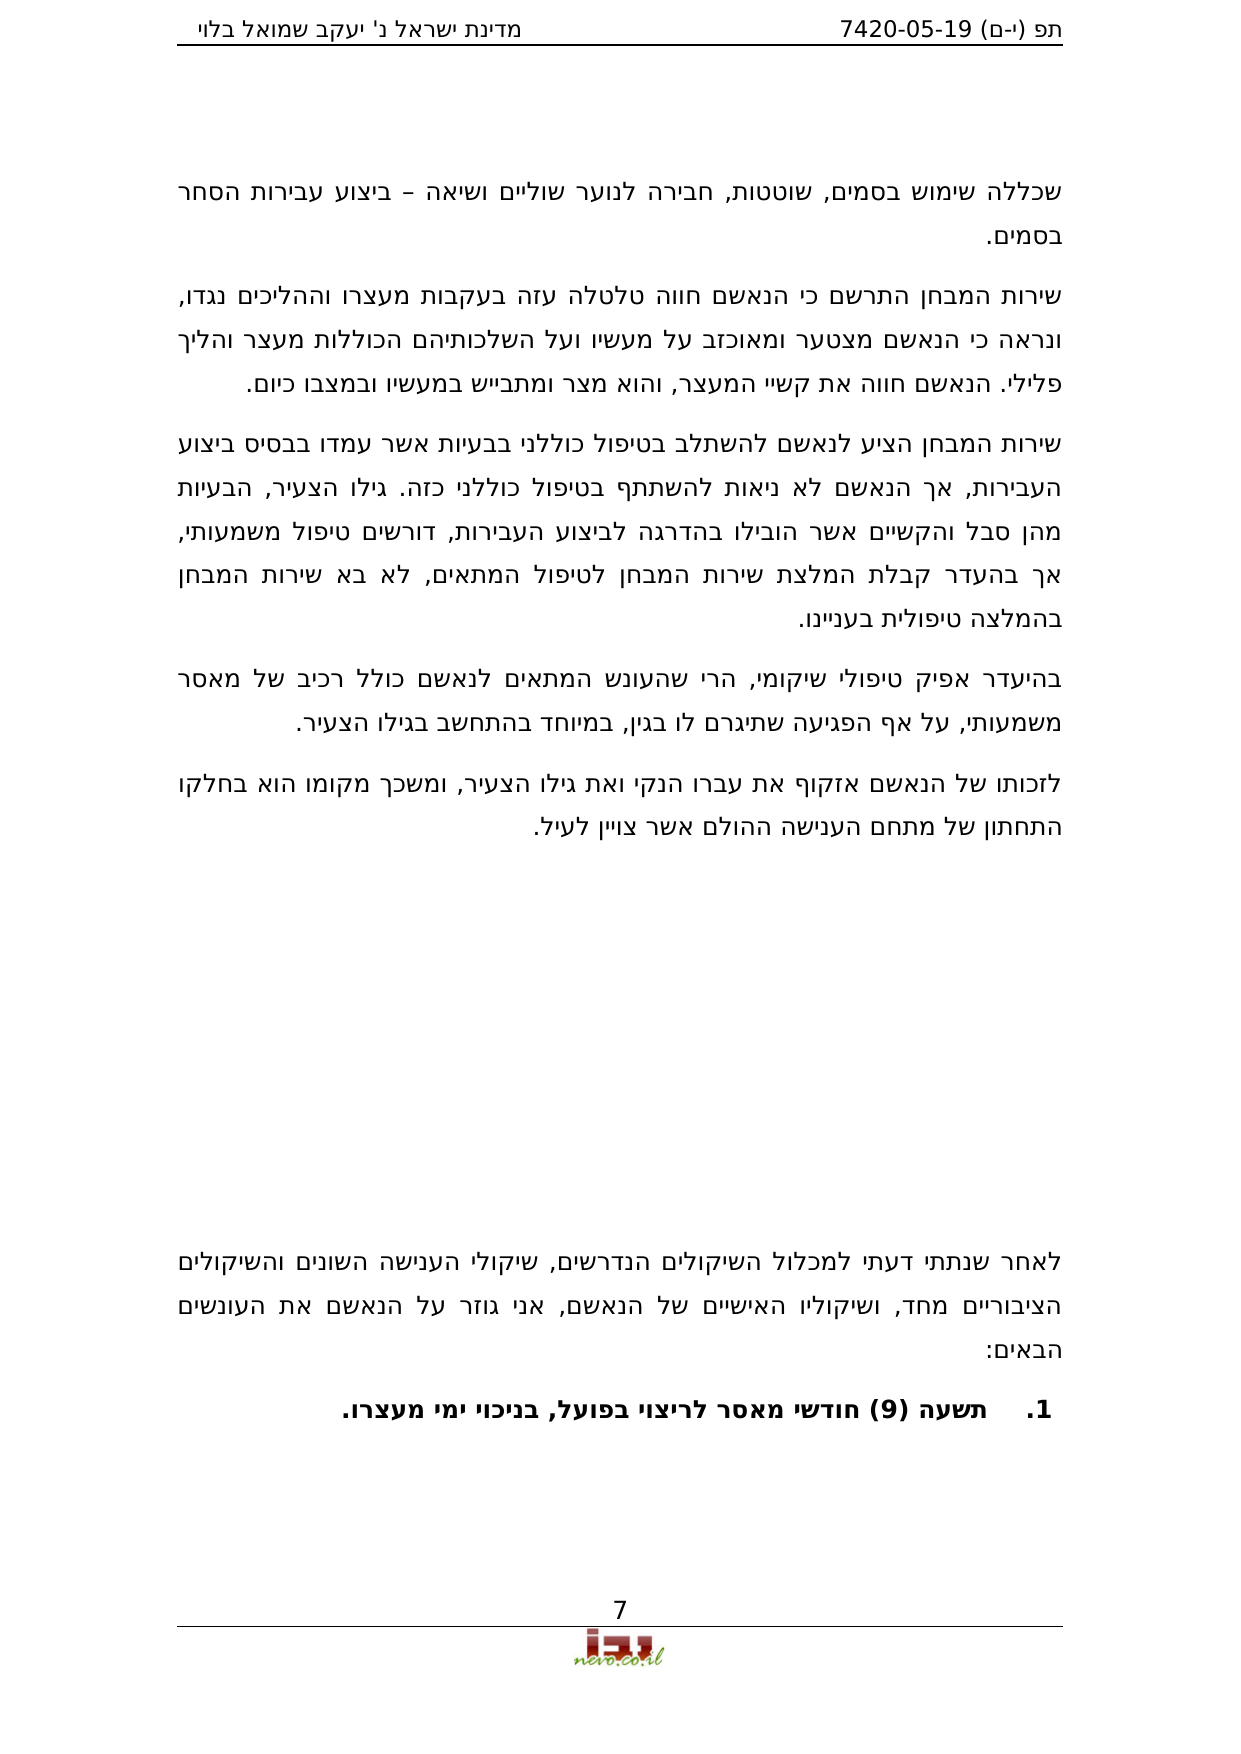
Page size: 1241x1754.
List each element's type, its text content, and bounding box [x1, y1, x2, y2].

text לזכותו של הנאשם אזקוף את עברו הנקי ואת גילו הצעיר, ומשכך מקומו הוא בחלקו התחתון של מתחם הענישה ההולם אשר צויין לעיל. [177, 769, 1063, 842]
list תשעה (9) חודשי מאסר לריצוי בפועל, בניכוי ימי מעצרו. [177, 1395, 1026, 1424]
picture [574, 1628, 666, 1667]
text שירות המבחן התרשם כי הנאשם חווה טלטלה עזה בעקבות מעצרו וההליכים נגדו, ונראה כי הנאשם מצטער ומאוכזב על מעשיו ועל השלכותיהם הכוללות מעצר והליך פלילי. הנאשם חווה את קשיי המעצר, והוא מצר ומתבייש במעשיו ובמצבו כיום. [177, 281, 1063, 398]
text לאחר שנתתי דעתי למכלול השיקולים הנדרשים, שיקולי הענישה השונים והשיקולים הציבוריים מחד, ושיקוליו האישיים של הנאשם, אני גוזר על הנאשם את העונשים הבאים: [177, 1247, 1063, 1364]
text בהיעדר אפיק טיפולי שיקומי, הרי שהעונש המתאים לנאשם כולל רכיב של מאסר משמעותי, על אף הפגיעה שתיגרם לו בגין, במיוחד בהתחשב בגילו הצעיר. [177, 665, 1063, 738]
text שירות המבחן הציע לנאשם להשתלב בטיפול כוללני בבעיות אשר עמדו בבסיס ביצוע העבירות, אך הנאשם לא ניאות להשתתף בטיפול כוללני כזה. גילו הצעיר, הבעיות מהן סבל והקשיים אשר הובילו בהדרגה לביצוע העבירות, דורשים טיפול משמעותי, אך בהעדר קבלת המלצת שירות המבחן לטיפול המתאים, לא בא שירות המבחן בהמלצה טיפולית בעניינו. [177, 429, 1063, 633]
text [177, 177, 1063, 250]
